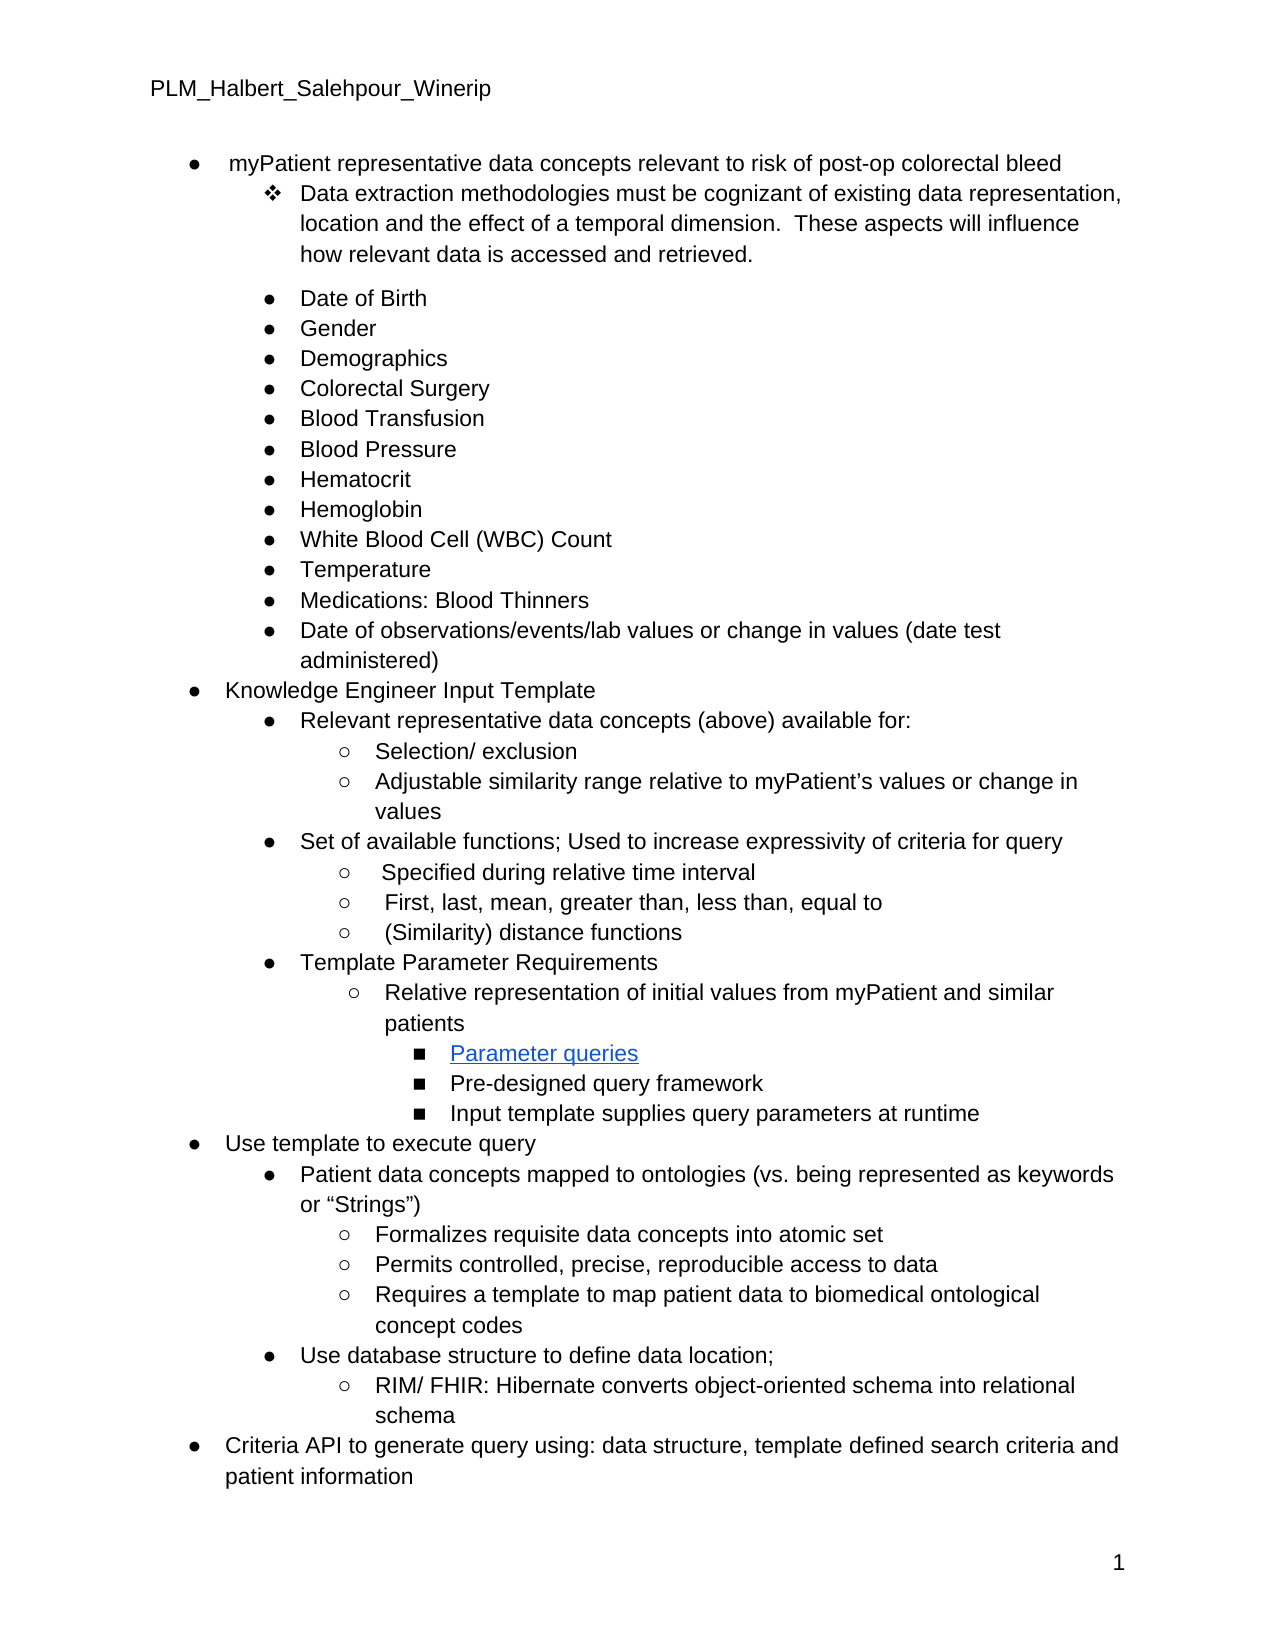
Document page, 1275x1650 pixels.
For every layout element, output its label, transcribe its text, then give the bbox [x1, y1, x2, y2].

list Demographics [262, 345, 1125, 371]
list Patient data concepts mapped to ontologies (vs. being represented as keywords or “Strings”) [262, 1161, 1125, 1217]
list Use template to execute query [187, 1130, 1125, 1157]
list Use database structure to define data location; [262, 1342, 1125, 1368]
list White Blood Cell (WBC) Count [262, 526, 1125, 553]
list Parameter queries [412, 1040, 1125, 1066]
list myPatient representative data concepts relevant to risk of post-op colorectal bleed [187, 150, 1125, 176]
list Input template supplies query parameters at runtime [412, 1100, 1125, 1127]
list Pre-designed query framework [412, 1070, 1125, 1096]
list Date of Birth [262, 284, 1125, 311]
list Criteria API to generate query using: data structure, template defined search criteria and patient information [187, 1432, 1125, 1489]
list Adjustable similarity range relative to myPatient’s values or change in values [337, 768, 1125, 824]
list (Similarity) distance functions [337, 919, 1125, 945]
list RIM/ FHIR: Hibernate converts object-oriented schema into relational schema [337, 1372, 1125, 1429]
list Blood Pressure [262, 436, 1125, 462]
list Specified during relative time interval [337, 858, 1125, 885]
list Date of observations/events/lab values or change in values (date test administered) [262, 617, 1125, 673]
list Relevant representative data concepts (above) available for: [262, 707, 1125, 734]
list Medications: Blood Thinners [262, 587, 1125, 613]
list First, last, mean, greater than, less than, equal to [337, 889, 1125, 915]
list Requires a template to map patient data to biomedical ontological concept codes [337, 1281, 1125, 1338]
list Formalizes requisite data concepts into atomic set [337, 1221, 1125, 1247]
list Temperature [262, 556, 1125, 583]
list Template Parameter Requirements [262, 949, 1125, 976]
list Selection/ exclusion [337, 738, 1125, 764]
list Blood Transfusion [262, 405, 1125, 432]
list Set of available functions; Used to increase expressivity of criteria for query [262, 828, 1125, 855]
list Hemoglobin [262, 496, 1125, 522]
list Knowledge Engineer Input Template [187, 677, 1125, 704]
list Gender [262, 315, 1125, 341]
list Data extraction methodologies must be cognizant of existing data representation, location and the effect of a temporal dimension. These aspects will influence how relevant data is accessed and retrieved. [262, 180, 1125, 267]
list Colorectal Surgery [262, 375, 1125, 402]
list Hematocrit [262, 466, 1125, 492]
list Permits controlled, precise, reproducible access to data [337, 1251, 1125, 1278]
list Relative representation of initial values from myPatient and similar patients [347, 979, 1125, 1036]
